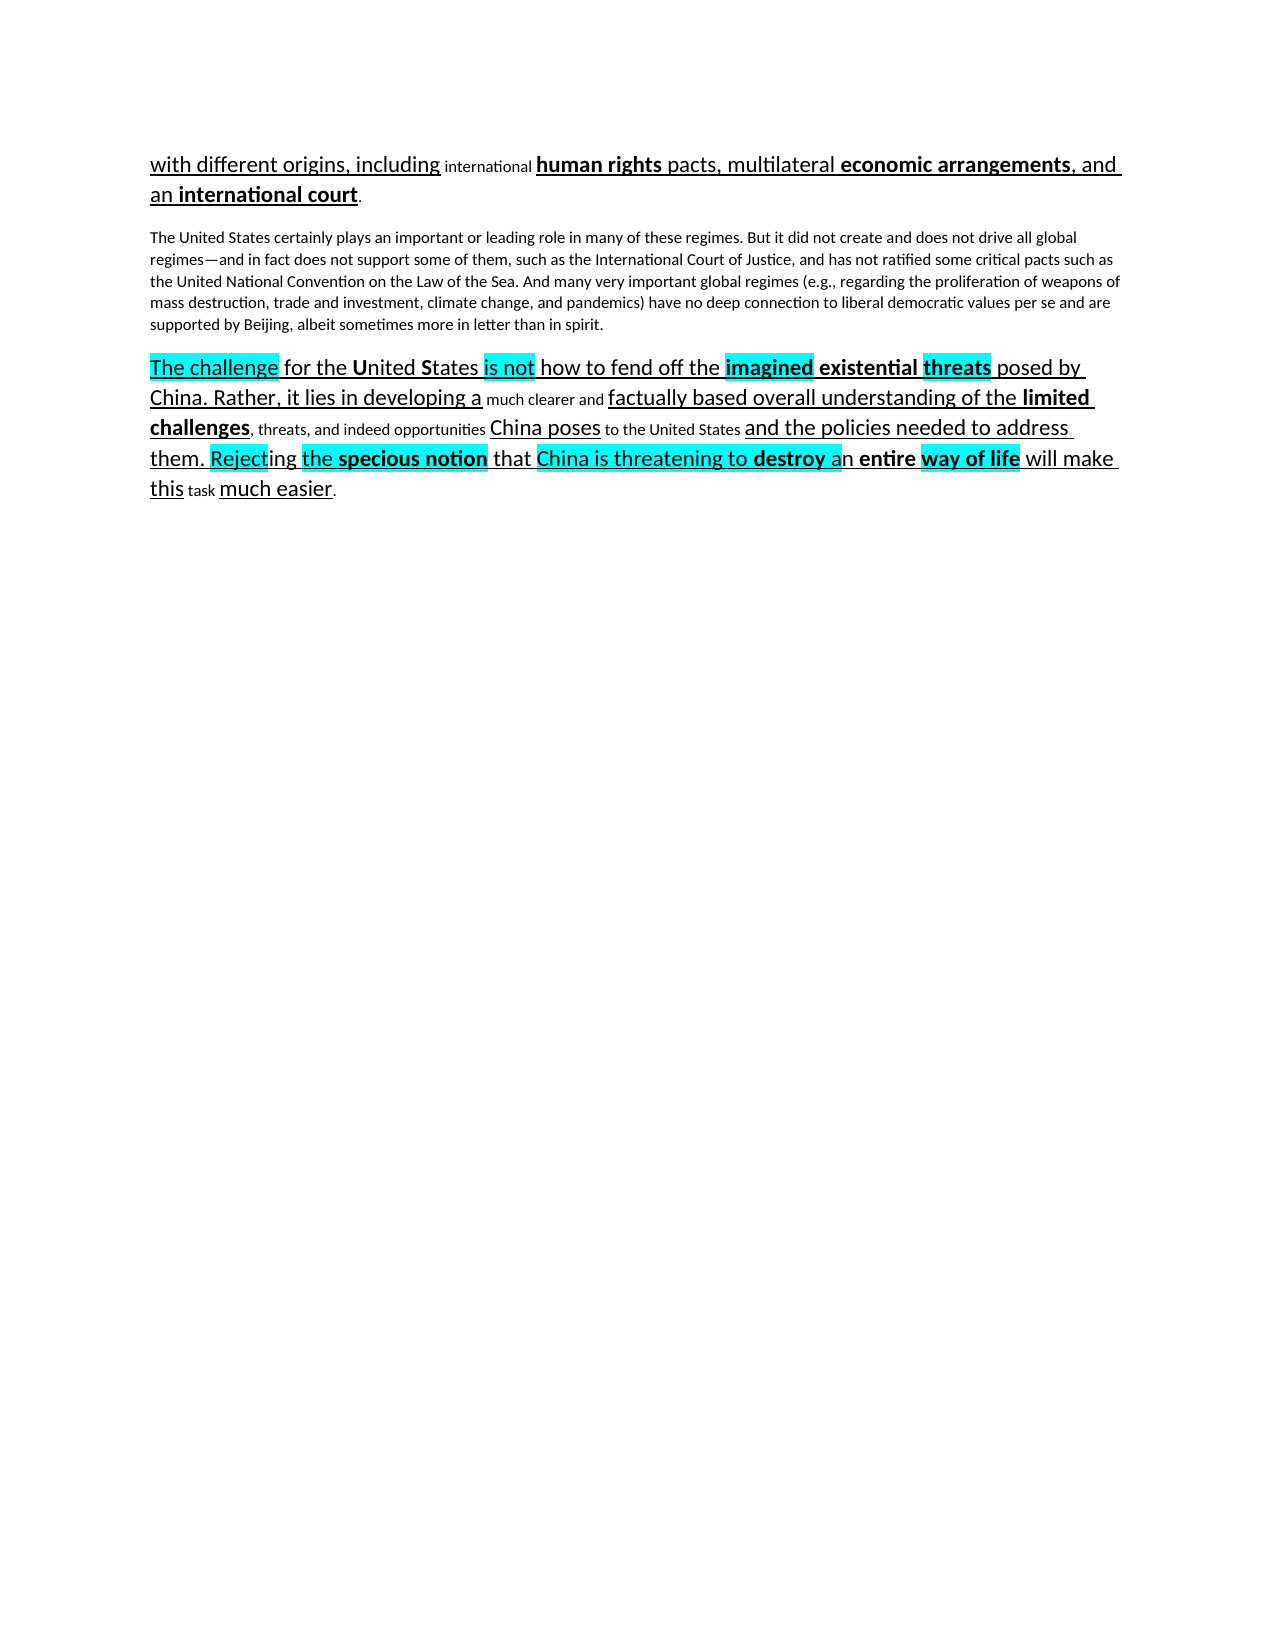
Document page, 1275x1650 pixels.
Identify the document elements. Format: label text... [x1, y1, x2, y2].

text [150, 150, 1125, 208]
text The challenge for the United States is not how to fend off the imagined existential threats posed by China. Rather, it lies in developing a much clearer and factually based overall understanding of the limited challenges, threats, and indeed opportunities China poses to the United States and the policies needed to address them. Rejecting the specious notion that China is threatening to destroy an entire way of life will make this task much easier. [150, 353, 1125, 502]
text The United States certainly plays an important or leading role in many of these regimes. But it did not create and does not drive all global regimes—and in fact does not support some of them, such as the International Court of Justice, and has not ratified some critical pacts such as the United National Convention on the Law of the Sea. And many very important global regimes (e.g., regarding the proliferation of weapons of mass destruction, trade and investment, climate change, and pandemics) have no deep connection to liberal democratic values per se and are supported by Beijing, albeit sometimes more in letter than in spirit. [150, 227, 1125, 335]
